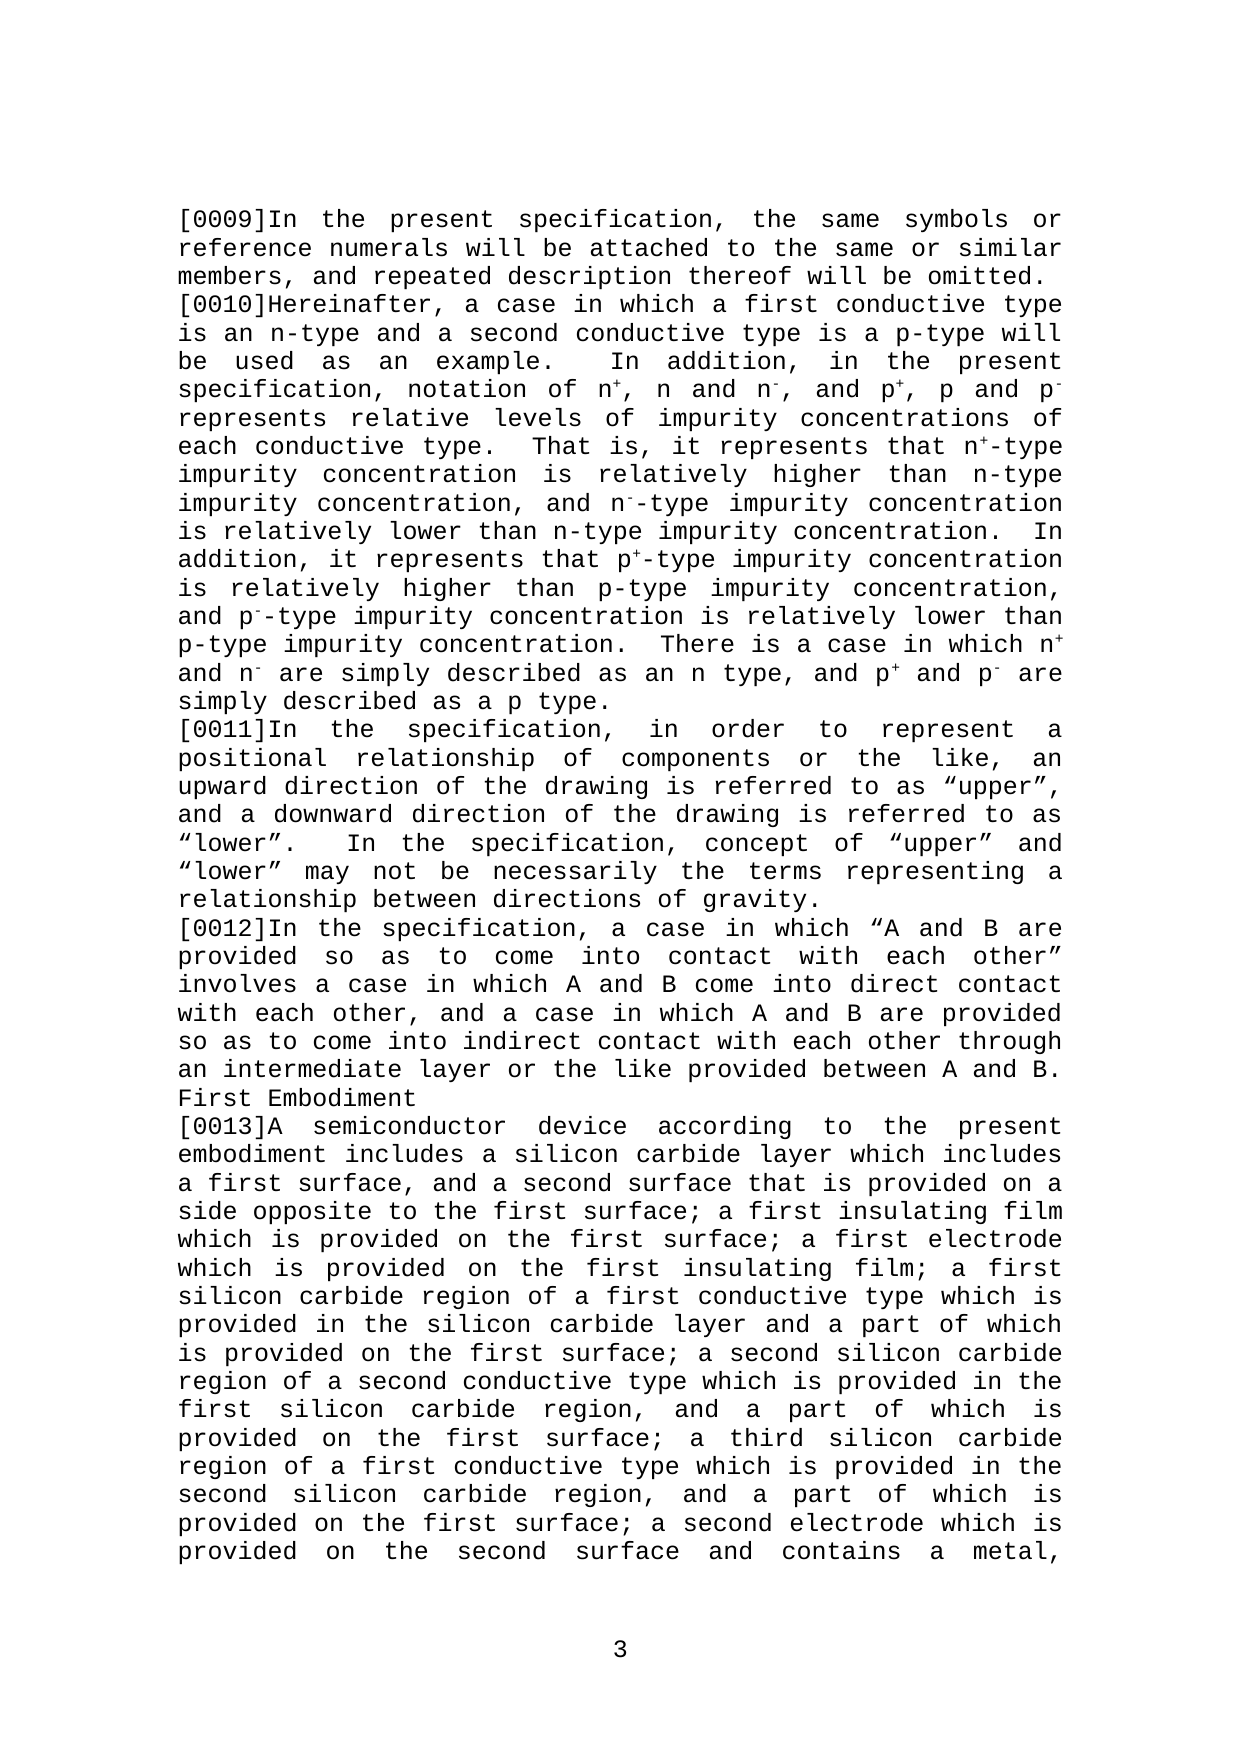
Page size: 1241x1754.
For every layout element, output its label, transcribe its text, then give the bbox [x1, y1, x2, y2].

text [0011]In the specification, in order to represent a positional relationship of components or the like, an upward direction of the drawing is referred to as “upper”, and a downward direction of the drawing is referred to as “lower”. In the specification, concept of “upper” and “lower” may not be necessarily the terms representing a relationship between directions of gravity. [177, 717, 1063, 915]
text [0010]Hereinafter, a case in which a first conductive type is an n-type and a second conductive type is a p-type will be used as an example. In addition, in the present specification, notation of n+, n and n-, and p+, p and p- represents relative levels of impurity concentrations of each conductive type. That is, it represents that n+-type impurity concentration is relatively higher than n-type impurity concentration, and n--type impurity concentration is relatively lower than n-type impurity concentration. In addition, it represents that p+-type impurity concentration is relatively higher than p-type impurity concentration, and p--type impurity concentration is relatively lower than p-type impurity concentration. There is a case in which n+ and n- are simply described as an n type, and p+ and p- are simply described as a p type. [177, 292, 1063, 717]
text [177, 1113, 1063, 1567]
text First Embodiment [177, 1085, 1063, 1113]
text [0009]In the present specification, the same symbols or reference numerals will be attached to the same or similar members, and repeated description thereof will be omitted. [177, 207, 1063, 292]
text [0012]In the specification, a case in which “A and B are provided so as to come into contact with each other” involves a case in which A and B come into direct contact with each other, and a case in which A and B are provided so as to come into indirect contact with each other through an intermediate layer or the like provided between A and B. [177, 915, 1063, 1085]
